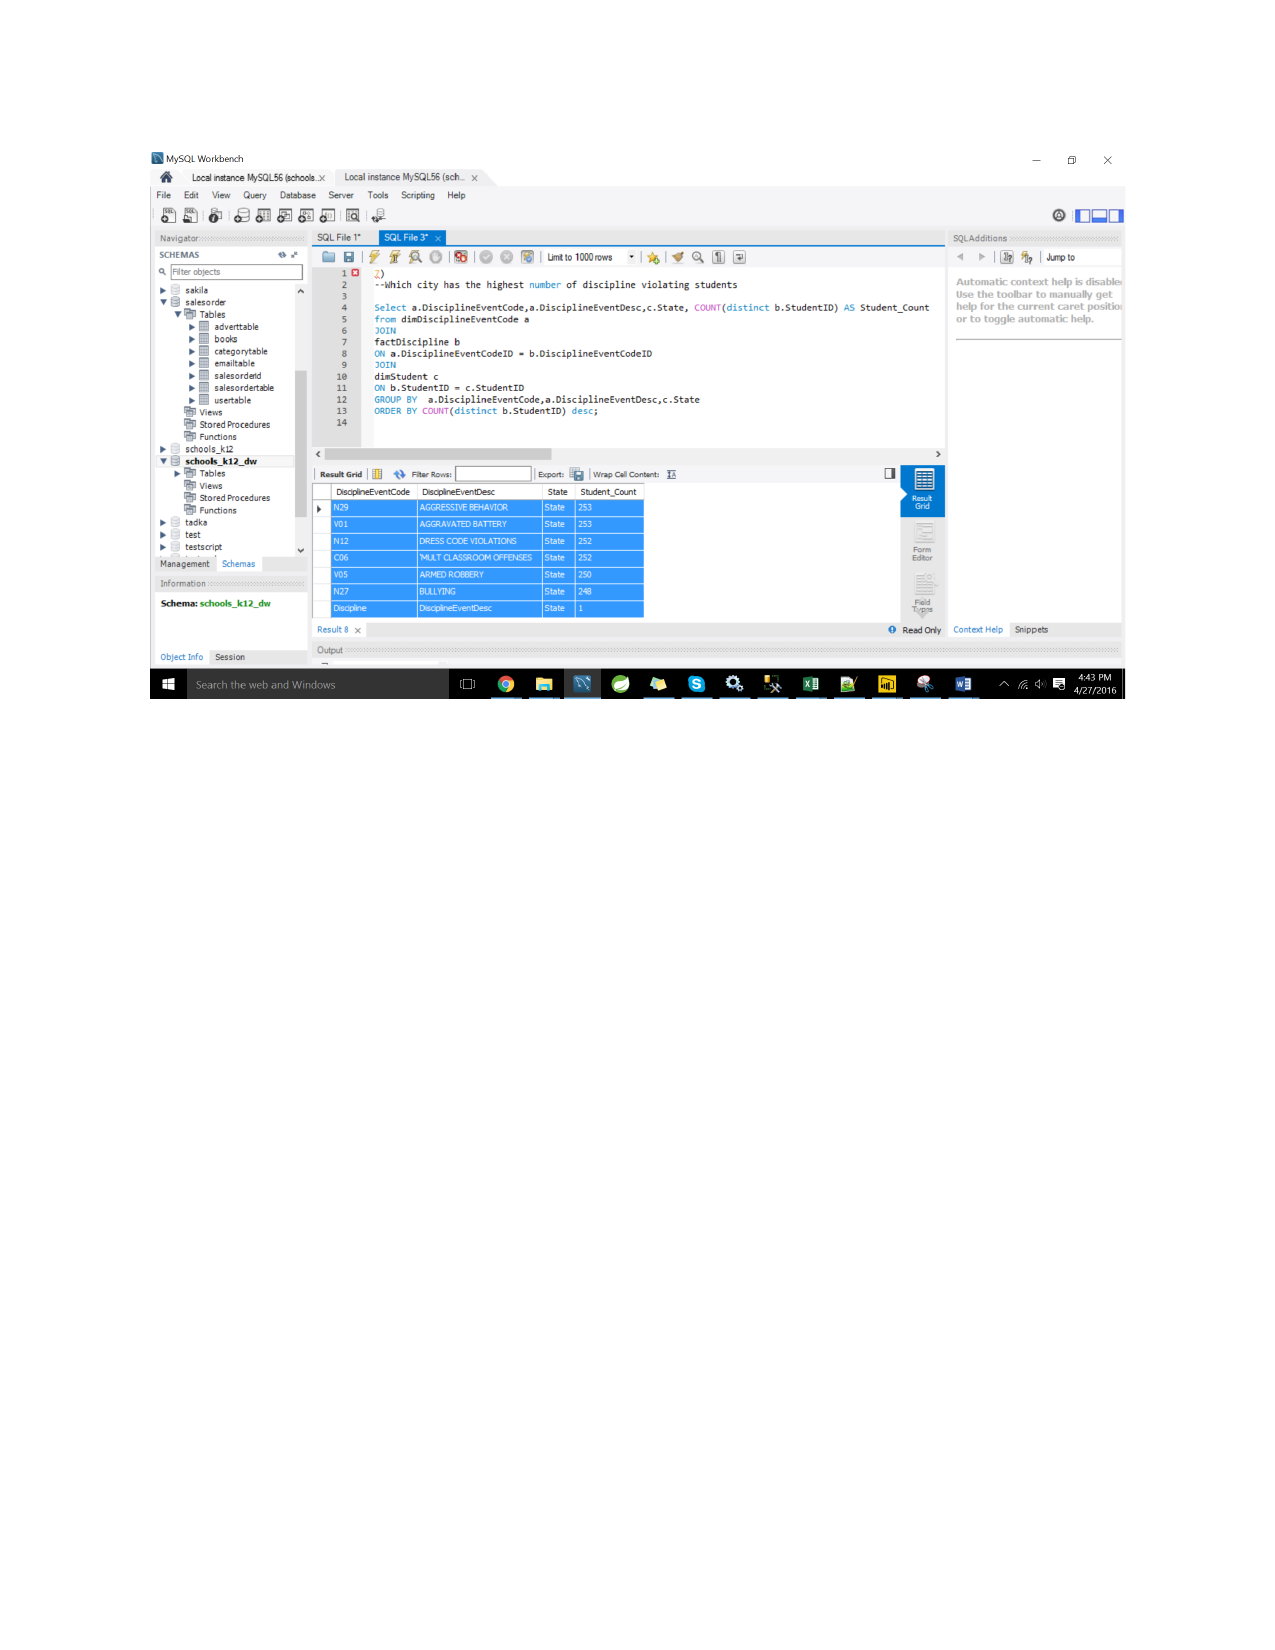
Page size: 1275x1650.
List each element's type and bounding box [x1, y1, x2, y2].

picture [150, 150, 1125, 699]
